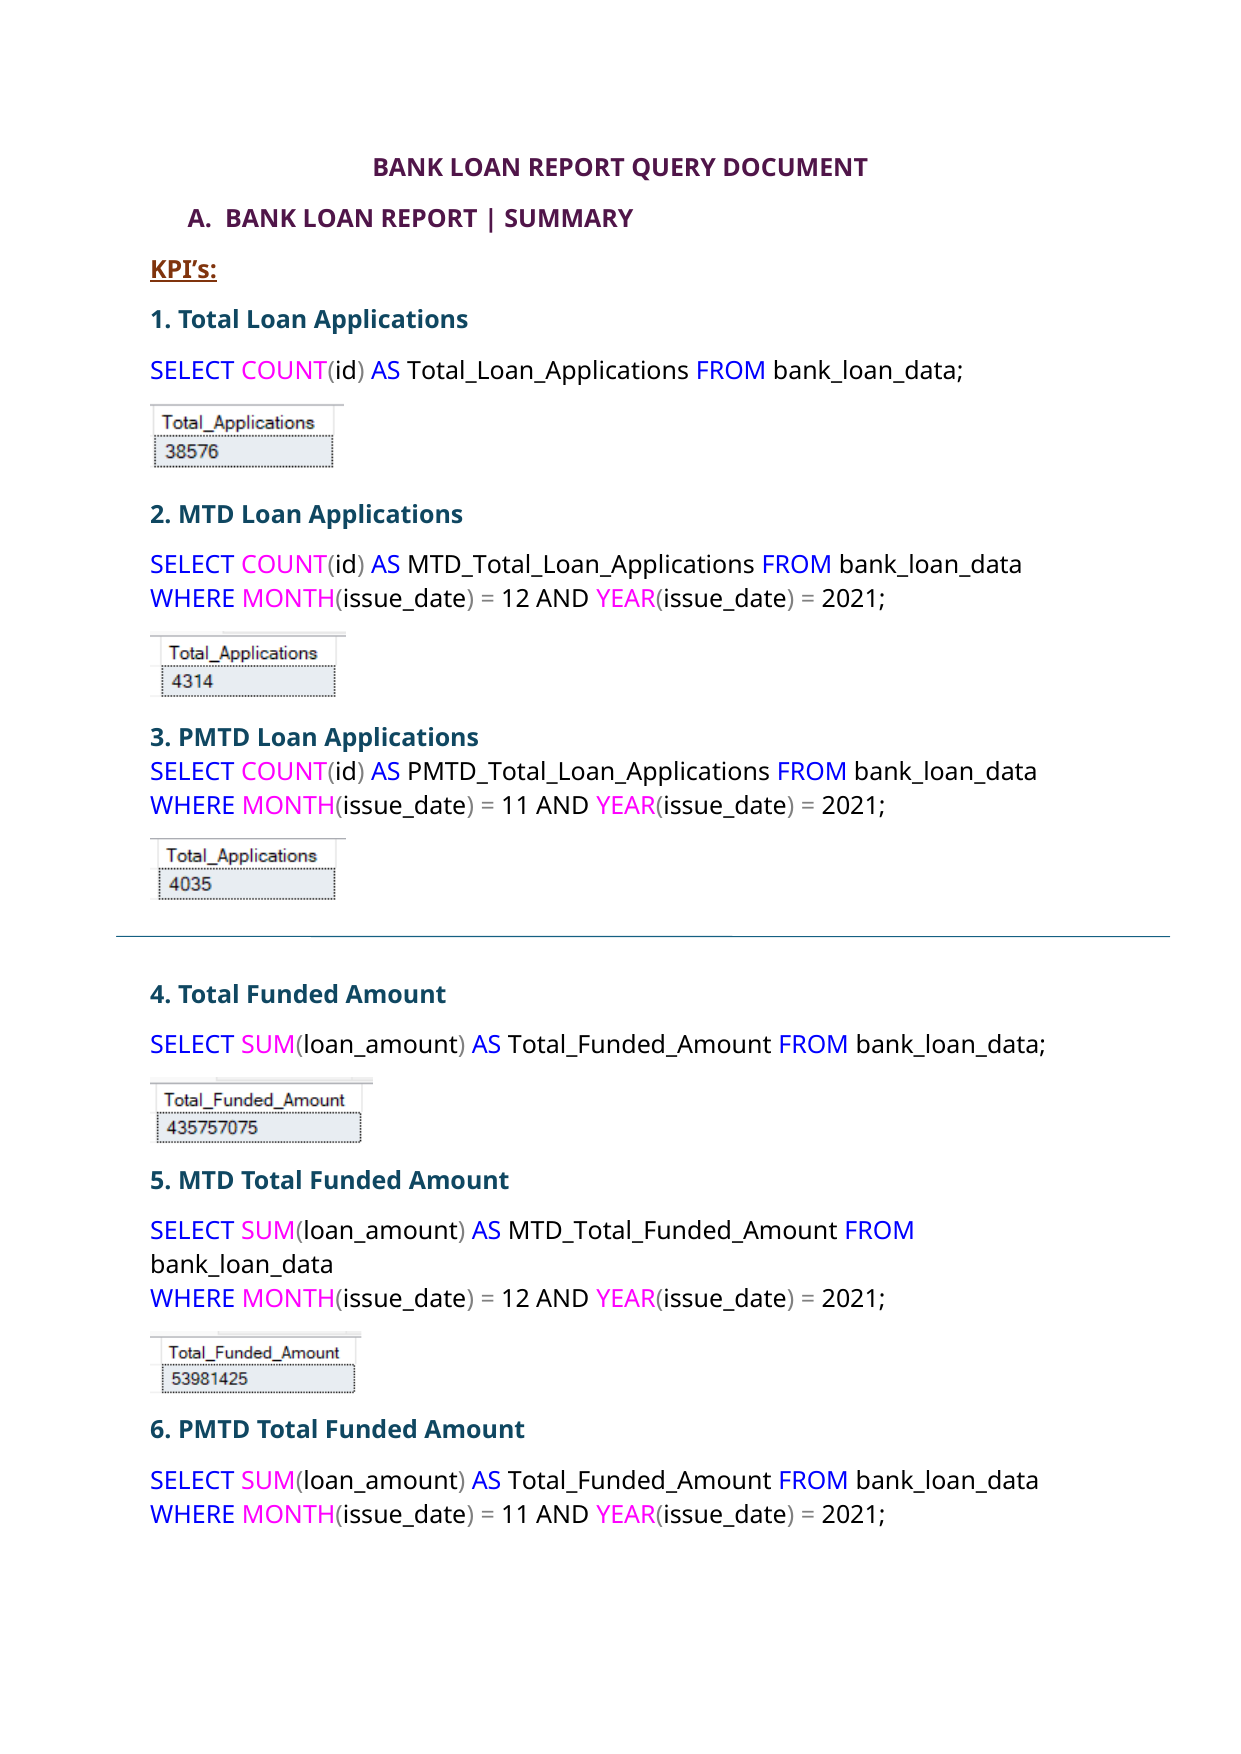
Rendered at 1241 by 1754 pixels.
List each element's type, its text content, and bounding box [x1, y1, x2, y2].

text BANK LOAN REPORT QUERY DOCUMENT [150, 150, 1090, 184]
picture [150, 631, 346, 703]
text SELECT SUM(loan_amount) AS Total_Funded_Amount FROM bank_loan_data [150, 1463, 1090, 1497]
text 6. PMTD Total Funded Amount [150, 1412, 1090, 1446]
text 4. Total Funded Amount [150, 976, 1090, 1011]
text SELECT SUM(loan_amount) AS MTD_Total_Funded_Amount FROM bank_loan_data [150, 1213, 1090, 1281]
picture [150, 403, 344, 480]
text SELECT SUM(loan_amount) AS Total_Funded_Amount FROM bank_loan_data; [150, 1027, 1090, 1061]
text WHERE MONTH(issue_date) = 12 AND YEAR(issue_date) = 2021; [150, 1281, 1090, 1315]
text WHERE MONTH(issue_date) = 11 AND YEAR(issue_date) = 2021; [150, 1497, 1090, 1531]
text WHERE MONTH(issue_date) = 11 AND YEAR(issue_date) = 2021; [150, 787, 1090, 822]
text SELECT COUNT(id) AS MTD_Total_Loan_Applications FROM bank_loan_data [150, 547, 1090, 581]
text 3. PMTD Loan Applications SELECT COUNT(id) AS PMTD_Total_Loan_Applications FROM bank_loan_data [150, 719, 1090, 787]
text KPI’s: [150, 251, 1090, 286]
picture [150, 1331, 362, 1396]
picture [150, 838, 346, 909]
text SELECT COUNT(id) AS Total_Loan_Applications FROM bank_loan_data; [150, 353, 1090, 387]
picture [150, 1077, 373, 1146]
list BANK LOAN REPORT | SUMMARY [187, 201, 1090, 235]
text 5. MTD Total Funded Amount [150, 1162, 1090, 1196]
text 1. Total Loan Applications [150, 302, 1090, 336]
text 2. MTD Loan Applications [150, 496, 1090, 530]
text WHERE MONTH(issue_date) = 12 AND YEAR(issue_date) = 2021; [150, 581, 1090, 615]
